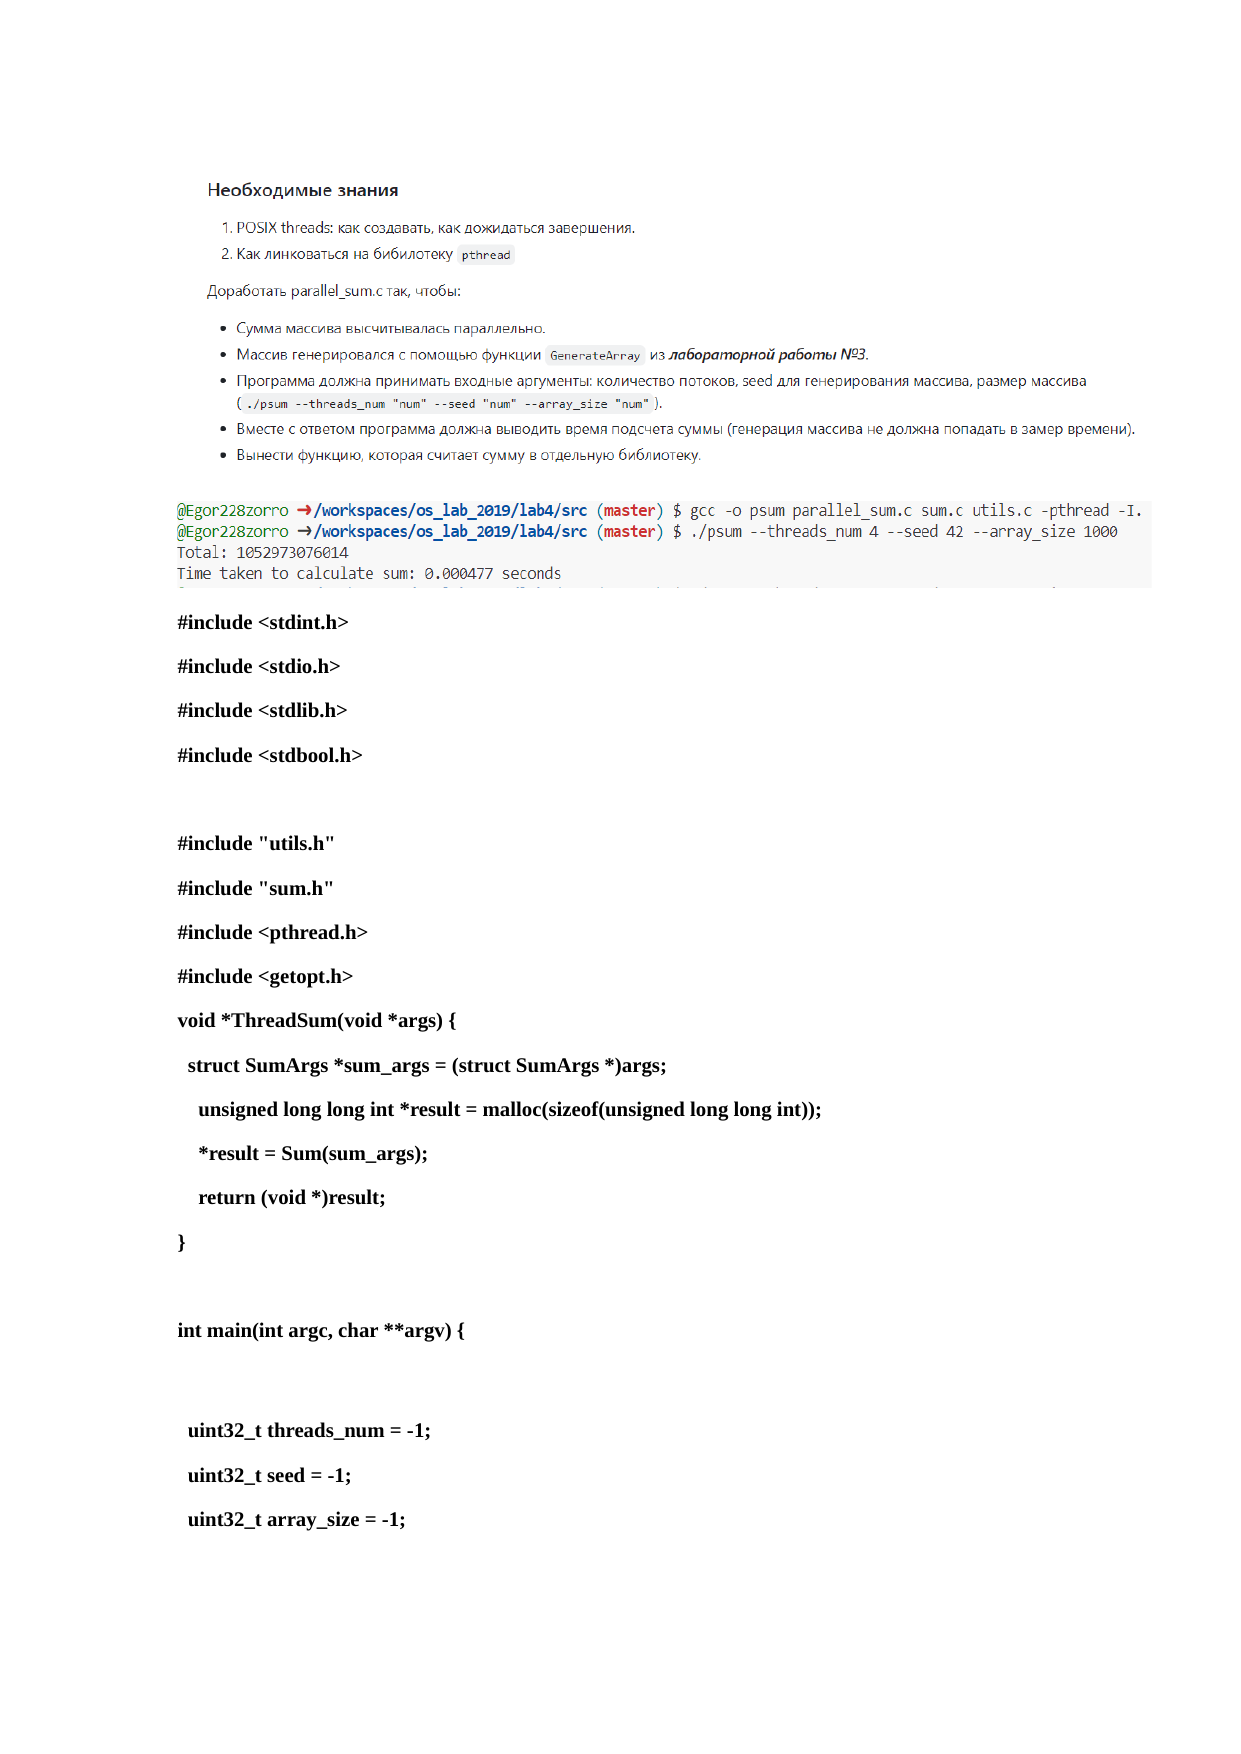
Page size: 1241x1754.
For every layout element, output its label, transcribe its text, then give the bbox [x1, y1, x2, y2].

text uint32_t threads_num = -1; [177, 1418, 1152, 1442]
text #include <pthread.h> [177, 920, 1152, 944]
text uint32_t seed = -1; [177, 1462, 1152, 1487]
text #include <stdio.h> [177, 654, 1152, 678]
text #include <stdint.h> [177, 610, 1152, 634]
text #include <stdlib.h> [177, 698, 1152, 722]
picture [177, 501, 1152, 588]
text void *ThreadSum(void *args) { [177, 1008, 1152, 1032]
text *result = Sum(sum_args); [177, 1141, 1152, 1165]
text return (void *)result; [177, 1185, 1152, 1209]
text } [177, 1229, 1152, 1254]
text struct SumArgs *sum_args = (struct SumArgs *)args; [177, 1052, 1152, 1077]
text int main(int argc, char **argv) { [177, 1318, 1152, 1342]
text #include "utils.h" [177, 831, 1152, 855]
text uint32_t array_size = -1; [177, 1507, 1152, 1531]
text unsigned long long int *result = malloc(sizeof(unsigned long long int)); [177, 1097, 1152, 1121]
text #include <getopt.h> [177, 964, 1152, 988]
text #include "sum.h" [177, 875, 1152, 899]
text #include <stdbool.h> [177, 743, 1152, 767]
picture [177, 157, 1152, 480]
